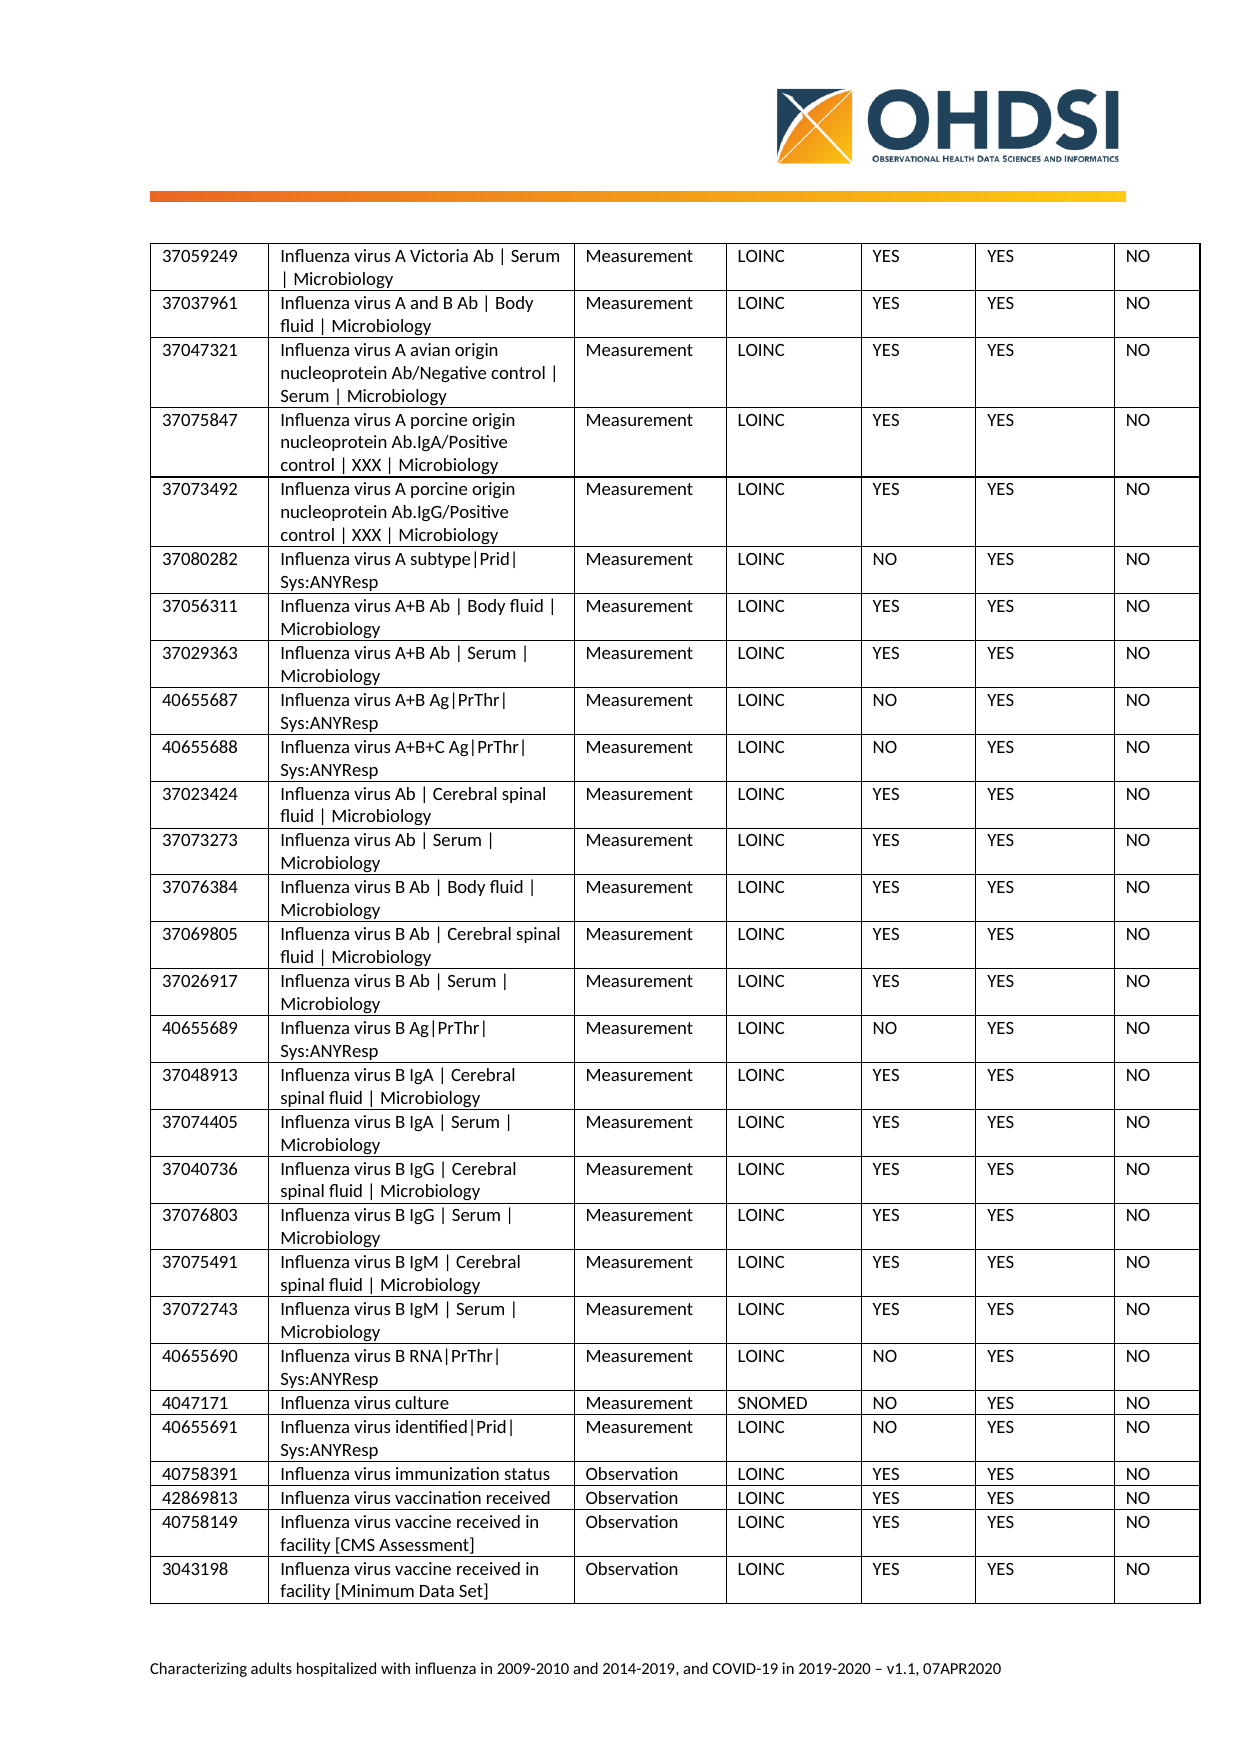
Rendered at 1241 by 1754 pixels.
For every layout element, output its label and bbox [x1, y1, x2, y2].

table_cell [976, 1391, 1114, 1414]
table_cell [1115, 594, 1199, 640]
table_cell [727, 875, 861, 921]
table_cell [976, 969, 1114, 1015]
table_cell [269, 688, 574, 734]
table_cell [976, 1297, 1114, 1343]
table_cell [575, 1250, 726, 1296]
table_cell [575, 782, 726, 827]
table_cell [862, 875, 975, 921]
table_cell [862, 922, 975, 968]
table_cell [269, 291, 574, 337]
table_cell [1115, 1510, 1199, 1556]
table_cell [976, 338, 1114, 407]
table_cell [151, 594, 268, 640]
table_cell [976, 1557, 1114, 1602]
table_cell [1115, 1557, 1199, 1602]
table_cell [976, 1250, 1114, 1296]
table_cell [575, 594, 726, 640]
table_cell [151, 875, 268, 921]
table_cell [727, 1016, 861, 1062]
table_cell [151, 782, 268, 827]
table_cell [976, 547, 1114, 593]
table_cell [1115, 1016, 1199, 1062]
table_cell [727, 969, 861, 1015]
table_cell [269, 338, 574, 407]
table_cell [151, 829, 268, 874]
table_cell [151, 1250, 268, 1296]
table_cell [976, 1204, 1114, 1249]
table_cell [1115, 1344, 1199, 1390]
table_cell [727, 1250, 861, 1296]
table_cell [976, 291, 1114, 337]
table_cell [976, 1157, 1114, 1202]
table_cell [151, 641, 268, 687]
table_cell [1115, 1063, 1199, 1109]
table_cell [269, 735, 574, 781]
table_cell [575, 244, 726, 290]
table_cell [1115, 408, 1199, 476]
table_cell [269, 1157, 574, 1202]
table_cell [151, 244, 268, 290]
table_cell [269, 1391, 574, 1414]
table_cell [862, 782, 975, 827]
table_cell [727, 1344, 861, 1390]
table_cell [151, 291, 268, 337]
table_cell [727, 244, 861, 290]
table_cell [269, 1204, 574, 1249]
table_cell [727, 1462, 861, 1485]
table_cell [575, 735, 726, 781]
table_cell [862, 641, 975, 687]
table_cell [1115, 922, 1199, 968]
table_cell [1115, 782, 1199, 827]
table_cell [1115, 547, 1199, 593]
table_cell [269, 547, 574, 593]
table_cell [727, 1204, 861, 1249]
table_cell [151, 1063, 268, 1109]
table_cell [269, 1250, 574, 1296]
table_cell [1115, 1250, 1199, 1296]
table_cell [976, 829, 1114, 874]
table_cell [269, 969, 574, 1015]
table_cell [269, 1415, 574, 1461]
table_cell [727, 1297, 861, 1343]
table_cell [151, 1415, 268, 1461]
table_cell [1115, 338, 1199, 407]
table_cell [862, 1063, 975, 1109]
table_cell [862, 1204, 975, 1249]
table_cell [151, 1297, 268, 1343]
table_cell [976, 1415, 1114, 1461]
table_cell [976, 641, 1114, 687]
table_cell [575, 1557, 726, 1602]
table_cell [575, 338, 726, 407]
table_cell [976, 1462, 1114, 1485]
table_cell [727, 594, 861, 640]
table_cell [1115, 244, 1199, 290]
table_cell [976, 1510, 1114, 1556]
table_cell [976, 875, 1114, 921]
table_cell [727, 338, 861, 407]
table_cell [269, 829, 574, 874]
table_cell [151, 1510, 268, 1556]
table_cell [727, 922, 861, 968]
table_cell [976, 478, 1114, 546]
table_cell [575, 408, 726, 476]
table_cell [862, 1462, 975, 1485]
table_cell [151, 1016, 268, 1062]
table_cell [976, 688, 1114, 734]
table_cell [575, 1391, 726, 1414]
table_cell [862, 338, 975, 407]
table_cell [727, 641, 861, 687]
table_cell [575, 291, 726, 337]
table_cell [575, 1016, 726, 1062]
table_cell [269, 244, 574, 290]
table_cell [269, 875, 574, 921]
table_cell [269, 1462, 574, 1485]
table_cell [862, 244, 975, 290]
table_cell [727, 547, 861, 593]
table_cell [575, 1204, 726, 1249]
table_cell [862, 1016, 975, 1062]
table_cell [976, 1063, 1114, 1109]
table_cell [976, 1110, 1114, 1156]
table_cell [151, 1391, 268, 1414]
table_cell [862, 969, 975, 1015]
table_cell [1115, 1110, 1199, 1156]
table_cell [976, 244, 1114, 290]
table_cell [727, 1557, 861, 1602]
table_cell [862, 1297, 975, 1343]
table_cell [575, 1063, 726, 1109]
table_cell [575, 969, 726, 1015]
picture [759, 75, 1136, 178]
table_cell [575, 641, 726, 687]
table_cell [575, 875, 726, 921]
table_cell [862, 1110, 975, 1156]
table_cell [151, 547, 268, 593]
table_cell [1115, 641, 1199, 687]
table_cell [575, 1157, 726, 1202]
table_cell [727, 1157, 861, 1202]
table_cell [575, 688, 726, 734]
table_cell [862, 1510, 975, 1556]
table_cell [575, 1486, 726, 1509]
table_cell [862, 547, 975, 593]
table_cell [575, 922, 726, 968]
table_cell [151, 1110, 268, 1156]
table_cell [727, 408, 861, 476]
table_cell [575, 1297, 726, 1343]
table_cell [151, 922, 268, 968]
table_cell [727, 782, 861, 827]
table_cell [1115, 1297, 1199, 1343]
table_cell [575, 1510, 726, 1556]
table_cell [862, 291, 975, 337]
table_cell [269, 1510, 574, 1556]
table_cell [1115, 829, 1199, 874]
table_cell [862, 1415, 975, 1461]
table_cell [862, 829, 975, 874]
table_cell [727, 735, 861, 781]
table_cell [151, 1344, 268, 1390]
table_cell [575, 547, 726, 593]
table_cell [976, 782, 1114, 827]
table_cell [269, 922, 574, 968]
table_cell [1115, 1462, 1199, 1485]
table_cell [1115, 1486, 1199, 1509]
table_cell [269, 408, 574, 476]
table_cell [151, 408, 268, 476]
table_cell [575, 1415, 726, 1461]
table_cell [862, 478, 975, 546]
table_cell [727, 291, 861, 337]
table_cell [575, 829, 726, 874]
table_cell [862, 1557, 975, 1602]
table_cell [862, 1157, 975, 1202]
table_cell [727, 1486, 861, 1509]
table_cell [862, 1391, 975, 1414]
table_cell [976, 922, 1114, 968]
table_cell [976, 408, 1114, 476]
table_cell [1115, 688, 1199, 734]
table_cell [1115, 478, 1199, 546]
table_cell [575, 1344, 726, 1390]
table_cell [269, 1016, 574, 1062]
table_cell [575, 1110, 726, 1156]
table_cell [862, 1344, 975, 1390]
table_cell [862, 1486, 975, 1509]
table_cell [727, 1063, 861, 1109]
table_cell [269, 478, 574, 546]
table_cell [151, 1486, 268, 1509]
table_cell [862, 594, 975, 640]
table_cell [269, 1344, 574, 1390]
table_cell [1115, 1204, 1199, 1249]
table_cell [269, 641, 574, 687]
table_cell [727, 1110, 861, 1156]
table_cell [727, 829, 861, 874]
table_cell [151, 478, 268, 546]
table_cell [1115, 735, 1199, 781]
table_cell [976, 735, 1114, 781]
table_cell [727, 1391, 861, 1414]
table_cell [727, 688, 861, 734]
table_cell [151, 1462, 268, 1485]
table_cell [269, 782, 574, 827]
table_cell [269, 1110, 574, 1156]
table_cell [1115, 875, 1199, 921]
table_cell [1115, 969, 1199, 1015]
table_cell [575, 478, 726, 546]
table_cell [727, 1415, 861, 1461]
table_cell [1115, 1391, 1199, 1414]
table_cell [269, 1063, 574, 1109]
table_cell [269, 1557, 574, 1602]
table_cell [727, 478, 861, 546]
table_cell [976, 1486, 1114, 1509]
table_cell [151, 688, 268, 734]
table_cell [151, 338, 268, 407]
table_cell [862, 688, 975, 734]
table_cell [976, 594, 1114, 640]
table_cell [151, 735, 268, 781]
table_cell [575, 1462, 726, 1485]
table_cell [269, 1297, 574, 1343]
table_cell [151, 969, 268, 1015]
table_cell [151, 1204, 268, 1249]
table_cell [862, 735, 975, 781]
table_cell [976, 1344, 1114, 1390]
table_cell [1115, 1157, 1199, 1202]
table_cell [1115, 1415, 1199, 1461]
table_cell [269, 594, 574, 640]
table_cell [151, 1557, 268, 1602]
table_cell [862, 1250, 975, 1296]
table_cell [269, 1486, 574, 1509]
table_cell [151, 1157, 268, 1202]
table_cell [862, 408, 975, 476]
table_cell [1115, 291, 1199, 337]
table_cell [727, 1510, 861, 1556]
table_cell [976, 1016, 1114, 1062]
